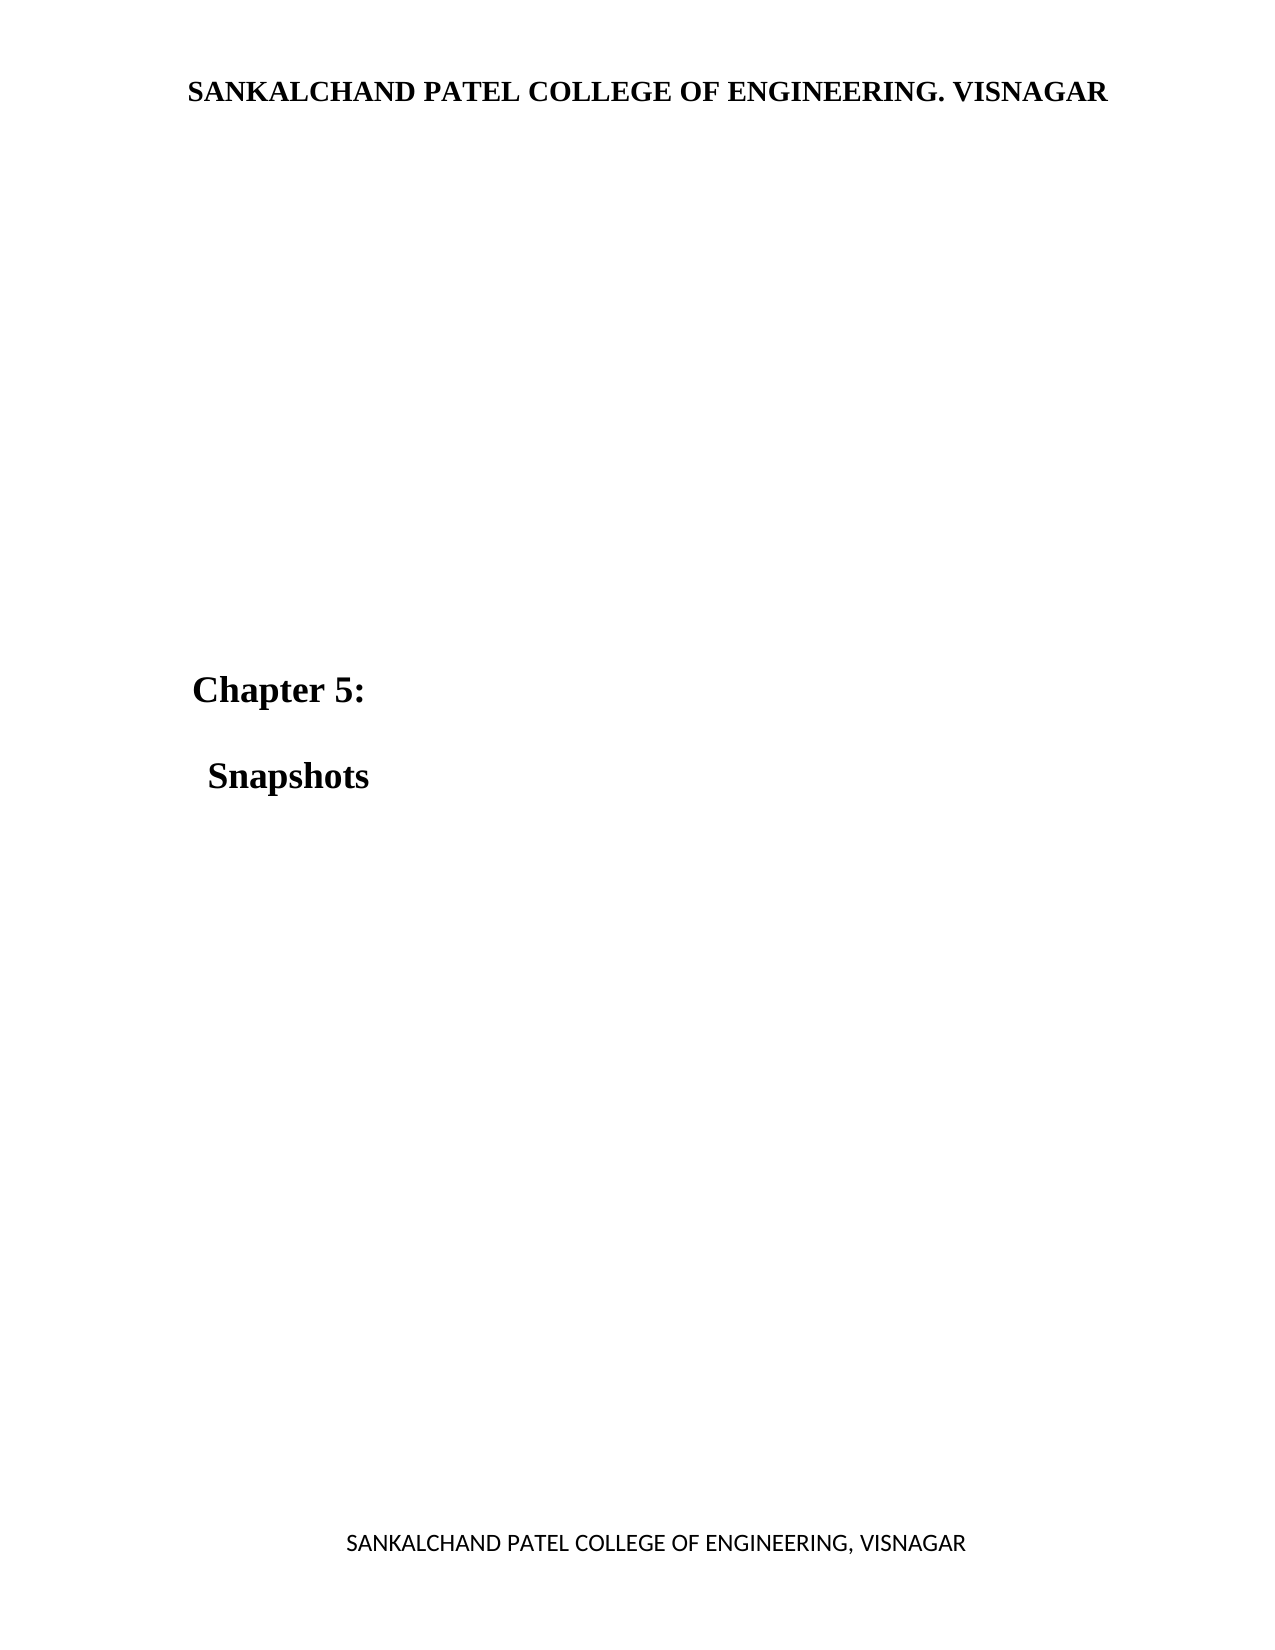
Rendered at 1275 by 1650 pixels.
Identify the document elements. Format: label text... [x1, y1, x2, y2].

subtitle Chapter 5: Snapshots [187, 667, 370, 796]
